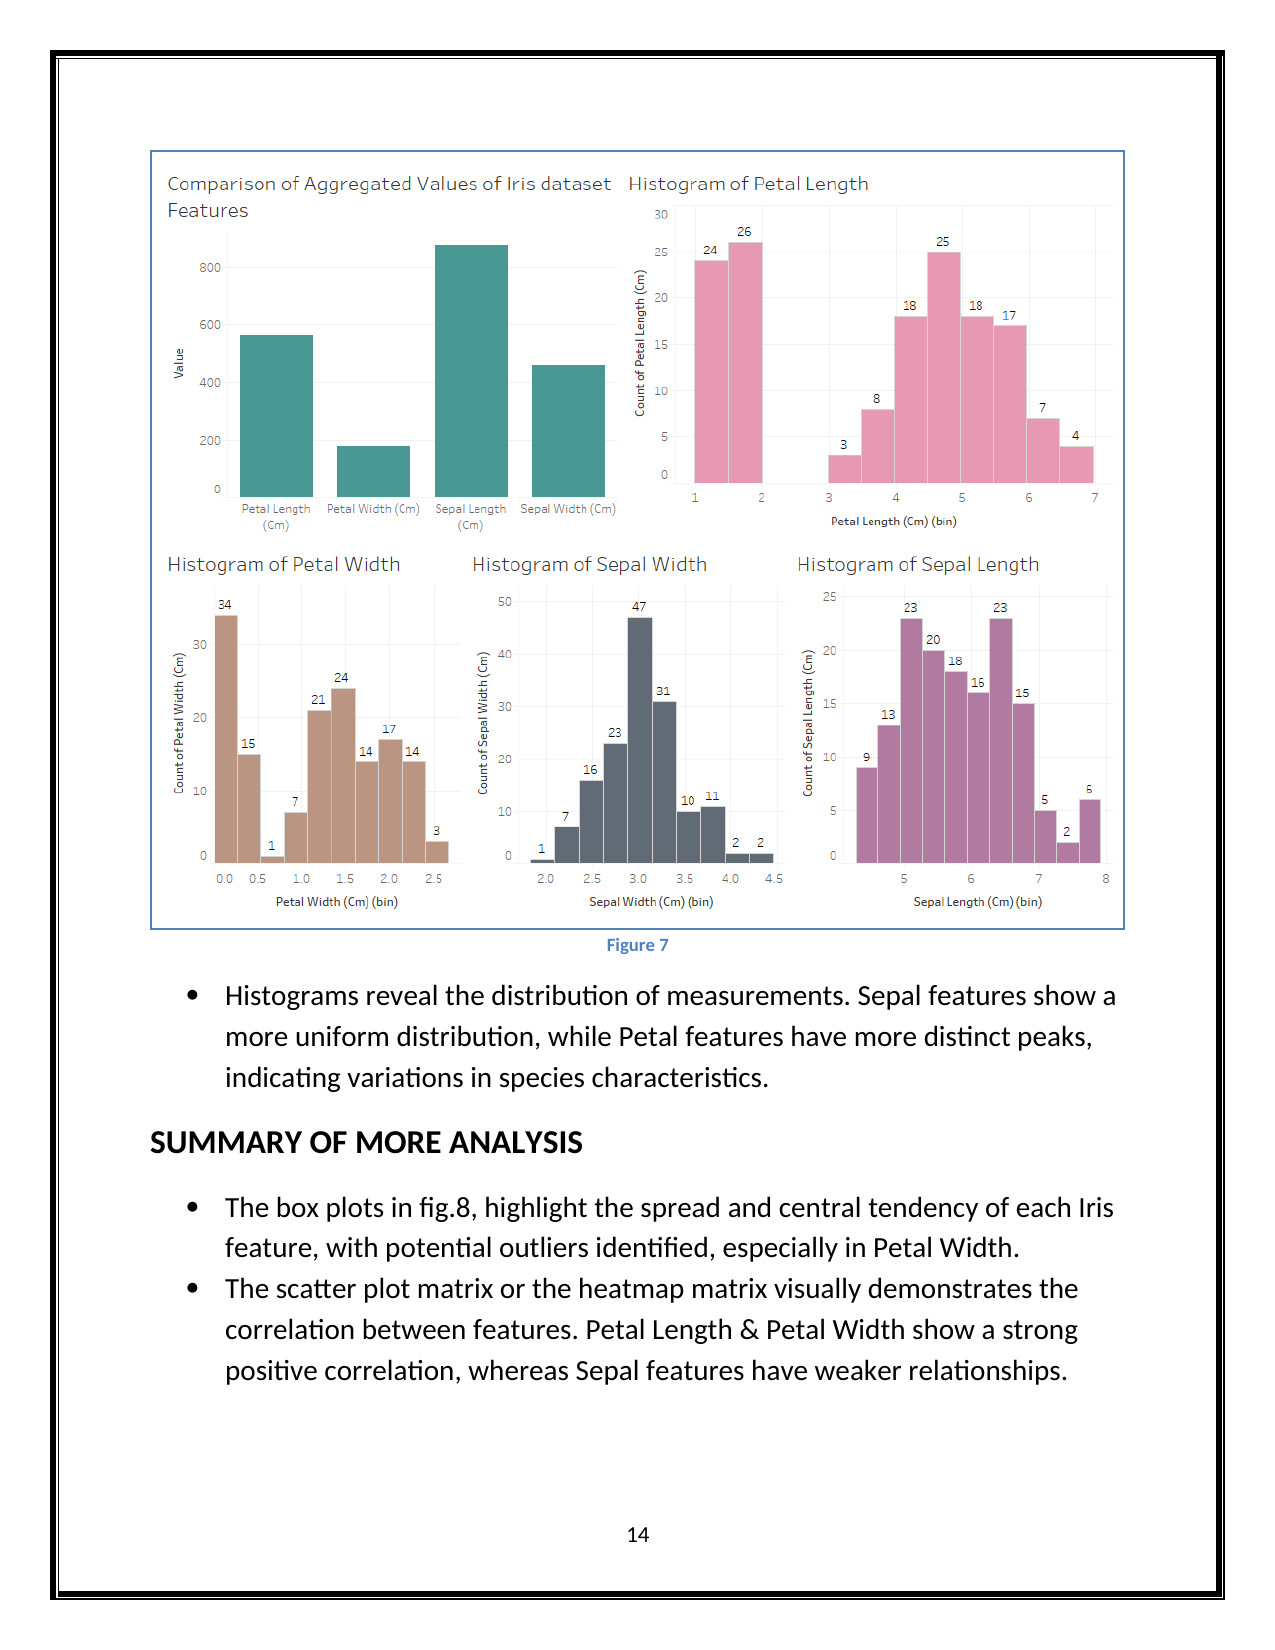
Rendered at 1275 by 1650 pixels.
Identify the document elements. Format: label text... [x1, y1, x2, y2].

text Figure 7 [150, 934, 1125, 957]
text SUMMARY OF MORE ANALYSIS [150, 1121, 1125, 1162]
list The scatter plot matrix or the heatmap matrix visually demonstrates the correlation between features. Petal Length & Petal Width show a strong positive correlation, whereas Sepal features have weaker relationships. [187, 1271, 1125, 1388]
picture [152, 152, 1123, 928]
list The box plots in fig.8, highlight the spread and central tendency of each Iris feature, with potential outliers identified, especially in Petal Width. [187, 1189, 1125, 1265]
list Histograms reveal the distribution of measurements. Sepal features show a more uniform distribution, while Petal features have more distinct peaks, indicating variations in species characteristics. [187, 977, 1125, 1095]
